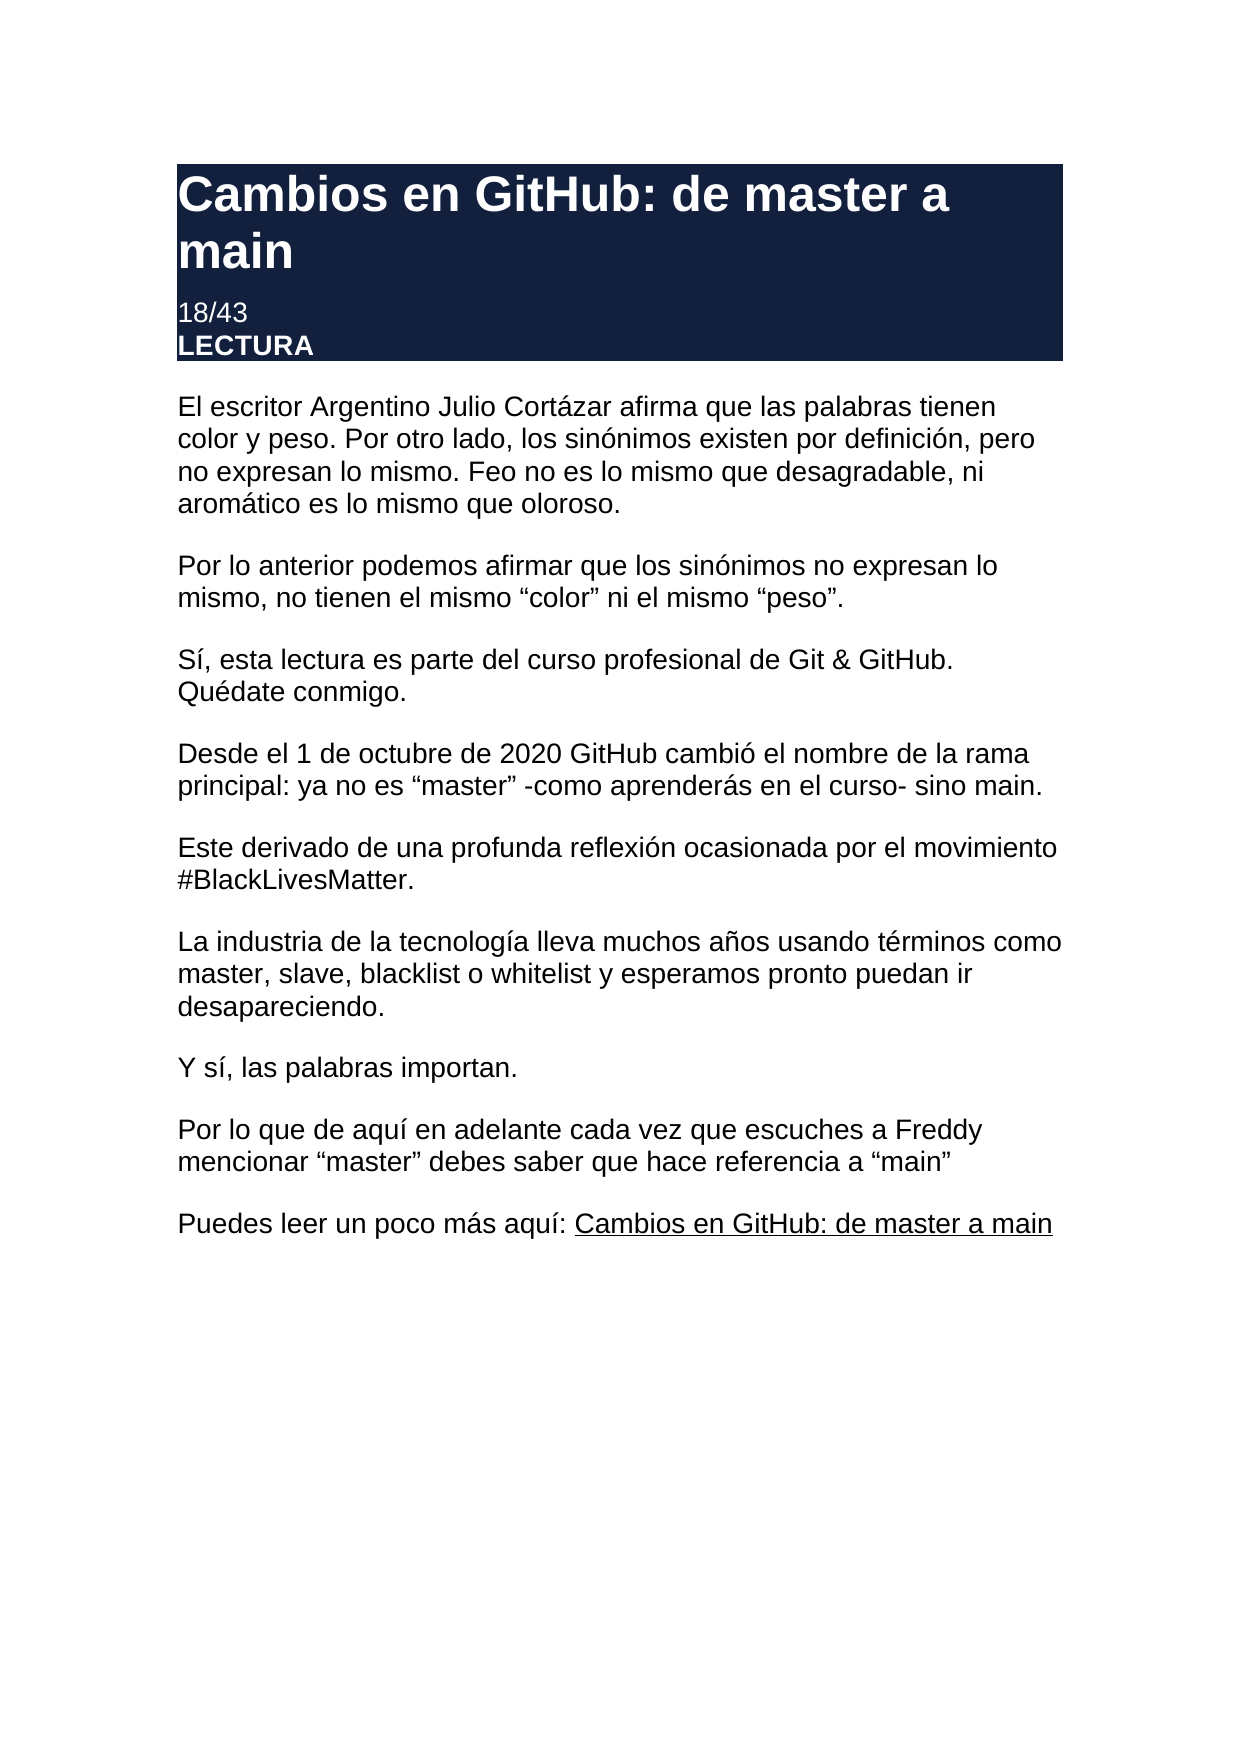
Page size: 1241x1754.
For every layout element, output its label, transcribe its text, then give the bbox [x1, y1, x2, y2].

text Por lo anterior podemos afirmar que los sinónimos no expresan lo mismo, no tienen el mismo “color” ni el mismo “peso”. [177, 549, 1063, 614]
text Desde el 1 de octubre de 2020 GitHub cambió el nombre de la rama principal: ya no es “master” -como aprenderás en el curso- sino main. [177, 737, 1063, 802]
text Este derivado de una profunda reflexión ocasionada por el movimiento #BlackLivesMatter. [177, 831, 1063, 896]
text Puedes leer un poco más aquí: Cambios en GitHub: de master a main [177, 1207, 1063, 1239]
text El escritor Argentino Julio Cortázar afirma que las palabras tienen color y peso. Por otro lado, los sinónimos existen por definición, pero no expresan lo mismo. Feo no es lo mismo que desagradable, ni aromático es lo mismo que oloroso. [177, 390, 1063, 520]
text Por lo que de aquí en adelante cada vez que escuches a Freddy mencionar “master” debes saber que hace referencia a “main” [177, 1113, 1063, 1177]
text LECTURA [177, 328, 1063, 361]
text Sí, esta lectura es parte del curso profesional de Git & GitHub. Quédate conmigo. [177, 643, 1063, 708]
text Cambios en GitHub: de master a main [177, 164, 1063, 279]
text Y sí, las palabras importan. [177, 1051, 1063, 1083]
text 18/43 [177, 296, 1063, 328]
text La industria de la tecnología lleva muchos años usando términos como master, slave, blacklist o whitelist y esperamos pronto puedan ir desapareciendo. [177, 925, 1063, 1022]
